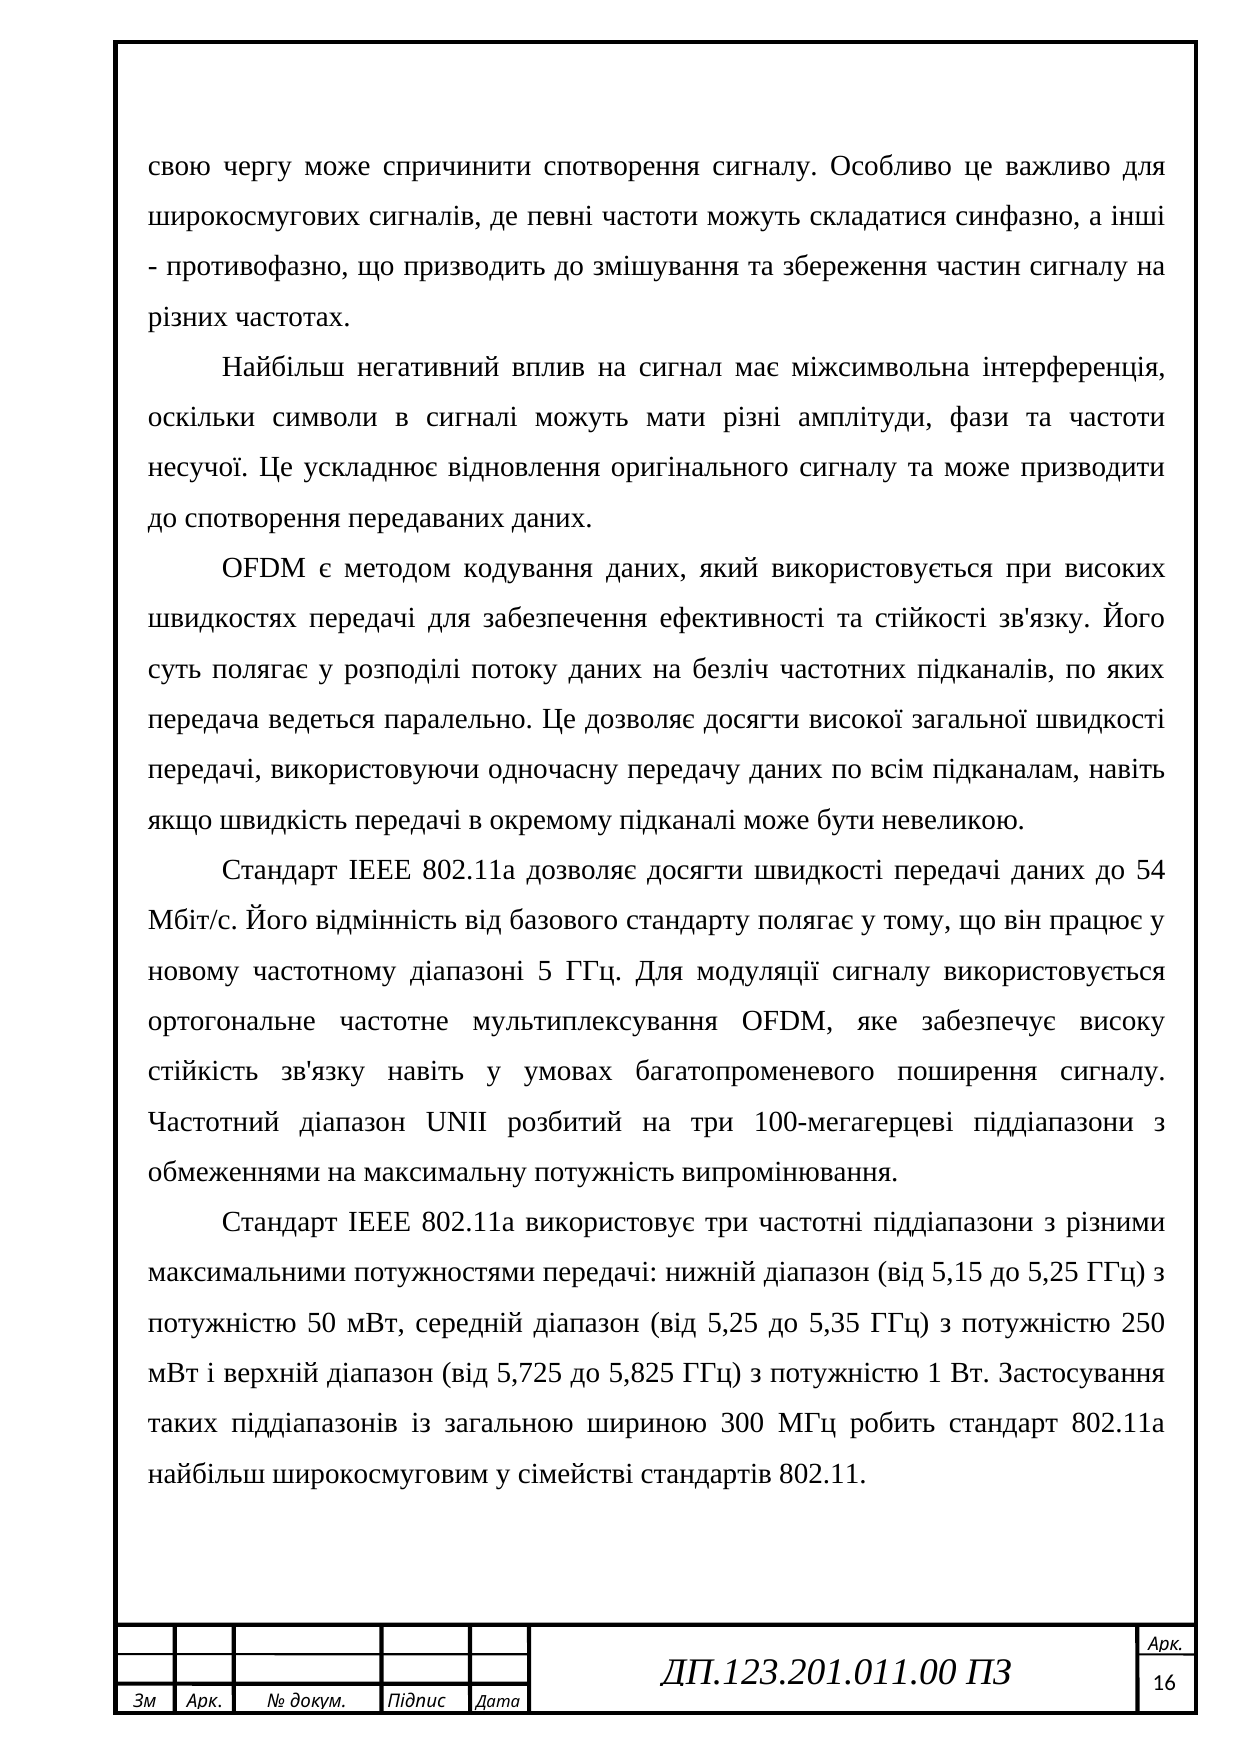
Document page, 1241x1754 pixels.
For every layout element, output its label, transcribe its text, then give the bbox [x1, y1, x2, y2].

text Найбільш негативний вплив на сигнал має міжсимвольна інтерференція, оскільки символи в сигналі можуть мати різні амплітуди, фази та частоти несучої. Це ускладнює відновлення оригінального сигналу та може призводити до спотворення передаваних даних. [148, 349, 1166, 533]
text OFDM є методом кодування даних, який використовується при високих швидкостях передачі для забезпечення ефективності та стійкості зв'язку. Його суть полягає у розподілі потоку даних на безліч частотних підканалів, по яких передача ведеться паралельно. Це дозволяє досягти високої загальної швидкості передачі, використовуючи одночасну передачу даних по всім підканалам, навіть якщо швидкість передачі в окремому підканалі може бути невеликою. [148, 550, 1166, 835]
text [148, 148, 1166, 332]
text Стандарт IEEE 802.11a використовує три частотні піддіапазони з різними максимальними потужностями передачі: нижній діапазон (від 5,15 до 5,25 ГГц) з потужністю 50 мВт, середній діапазон (від 5,25 до 5,35 ГГц) з потужністю 250 мВт і верхній діапазон (від 5,725 до 5,825 ГГц) з потужністю 1 Вт. Застосування таких піддіапазонів із загальною шириною 300 МГц робить стандарт 802.11a найбільш широкосмуговим у сімействі стандартів 802.11. [148, 1204, 1166, 1489]
text Стандарт IEEE 802.11a дозволяє досягти швидкості передачі даних до 54 Мбіт/с. Його відмінність від базового стандарту полягає у тому, що він працює у новому частотному діапазоні 5 ГГц. Для модуляції сигналу використовується ортогональне частотне мультиплексування OFDM, яке забезпечує високу стійкість зв'язку навіть у умовах багатопроменевого поширення сигналу. Частотний діапазон UNII розбитий на три 100-мегагерцеві піддіапазони з обмеженнями на максимальну потужність випромінювання. [148, 852, 1166, 1187]
